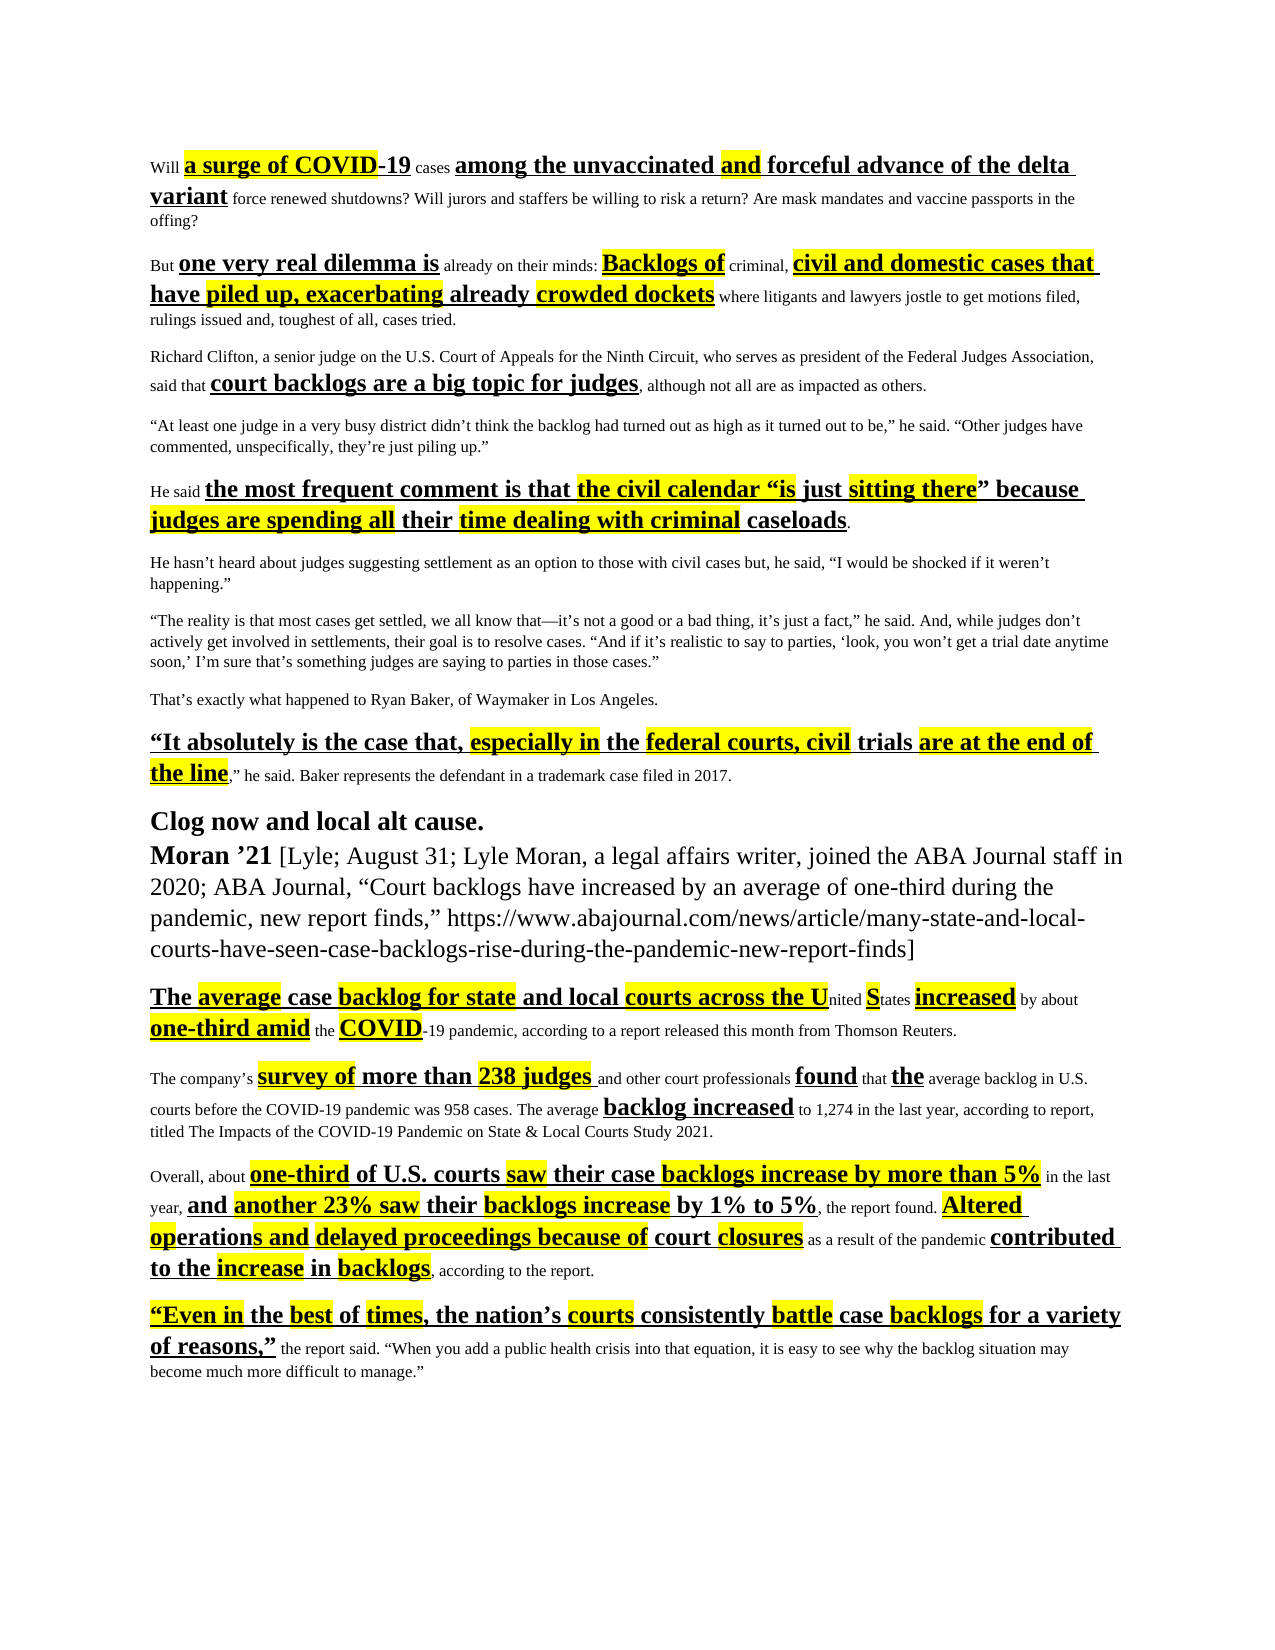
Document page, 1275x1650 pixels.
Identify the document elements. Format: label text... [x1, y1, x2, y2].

subtitle Clog now and local alt cause. [150, 805, 1125, 837]
text Will a surge of COVID-19 cases among the unvaccinated and forceful advance of the delta variant force renewed shutdowns? Will jurors and staffers be willing to risk a return? Are mask mandates and vaccine passports in the offing? [150, 150, 1125, 230]
text “Even in the best of times, the nation’s courts consistently battle case backlogs for a variety of reasons,” the report said. “When you add a public health crisis into that equation, it is easy to see why the backlog situation may become much more difficult to manage.” [150, 1300, 1125, 1381]
text He hasn’t heard about judges suggesting settlement as an option to those with civil cases but, he said, “I would be shocked if it weren’t happening.” [150, 553, 1125, 593]
text Overall, about one-third of U.S. courts saw their case backlogs increase by more than 5% in the last year, and another 23% saw their backlogs increase by 1% to 5%, the report found. Altered operations and delayed proceedings because of court closures as a result of the pandemic contributed to the increase in backlogs, according to the report. [150, 1159, 1125, 1281]
text “The reality is that most cases get settled, we all know that—it’s not a good or a bad thing, it’s just a fact,” he said. And, while judges don’t actively get involved in settlements, their goal is to resolve cases. “And if it’s realistic to say to parties, ‘look, you won’t get a trial date anytime soon,’ I’m sure that’s something judges are saying to parties in those cases.” [150, 611, 1125, 671]
text He said the most frequent comment is that the civil calendar “is just sitting there” because judges are spending all their time dealing with criminal caseloads. [150, 474, 1125, 534]
text Moran ’21 [Lyle; August 31; Lyle Moran, a legal affairs writer, joined the ABA Journal staff in 2020; ABA Journal, “Court backlogs have increased by an average of one-third during the pandemic, new report finds,” https://www.abajournal.com/news/article/many-state-and-local-courts-have-seen-case-backlogs-rise-during-the-pandemic-new-report-finds] [150, 839, 1125, 963]
text The average case backlog for state and local courts across the United States increased by about one-third amid the COVID-19 pandemic, according to a report released this month from Thomson Reuters. [150, 982, 1125, 1042]
text The company’s survey of more than 238 judges and other court professionals found that the average backlog in U.S. courts before the COVID-19 pandemic was 958 cases. The average backlog increased to 1,274 in the last year, according to report, titled The Impacts of the COVID-19 Pandemic on State & Local Courts Study 2021. [150, 1061, 1125, 1141]
text But one very real dilemma is already on their minds: Backlogs of criminal, civil and domestic cases that have piled up, exacerbating already crowded dockets where litigants and lawyers jostle to get motions filed, rulings issued and, toughest of all, cases tried. [150, 248, 1125, 329]
text “It absolutely is the case that, especially in the federal courts, civil trials are at the end of the line,” he said. Baker represents the defendant in a trademark case filed in 2017. [150, 727, 1125, 786]
text Richard Clifton, a senior judge on the U.S. Court of Appeals for the Ninth Circuit, who serves as president of the Federal Judges Association, said that court backlogs are a big topic for judges, although not all are as impacted as others. [150, 347, 1125, 397]
text That’s exactly what happened to Ryan Baker, of Waymaker in Los Angeles. [150, 689, 1125, 708]
text “At least one judge in a very busy district didn’t think the backlog had turned out as high as it turned out to be,” he said. “Other judges have commented, unspecifically, they’re just piling up.” [150, 416, 1125, 456]
